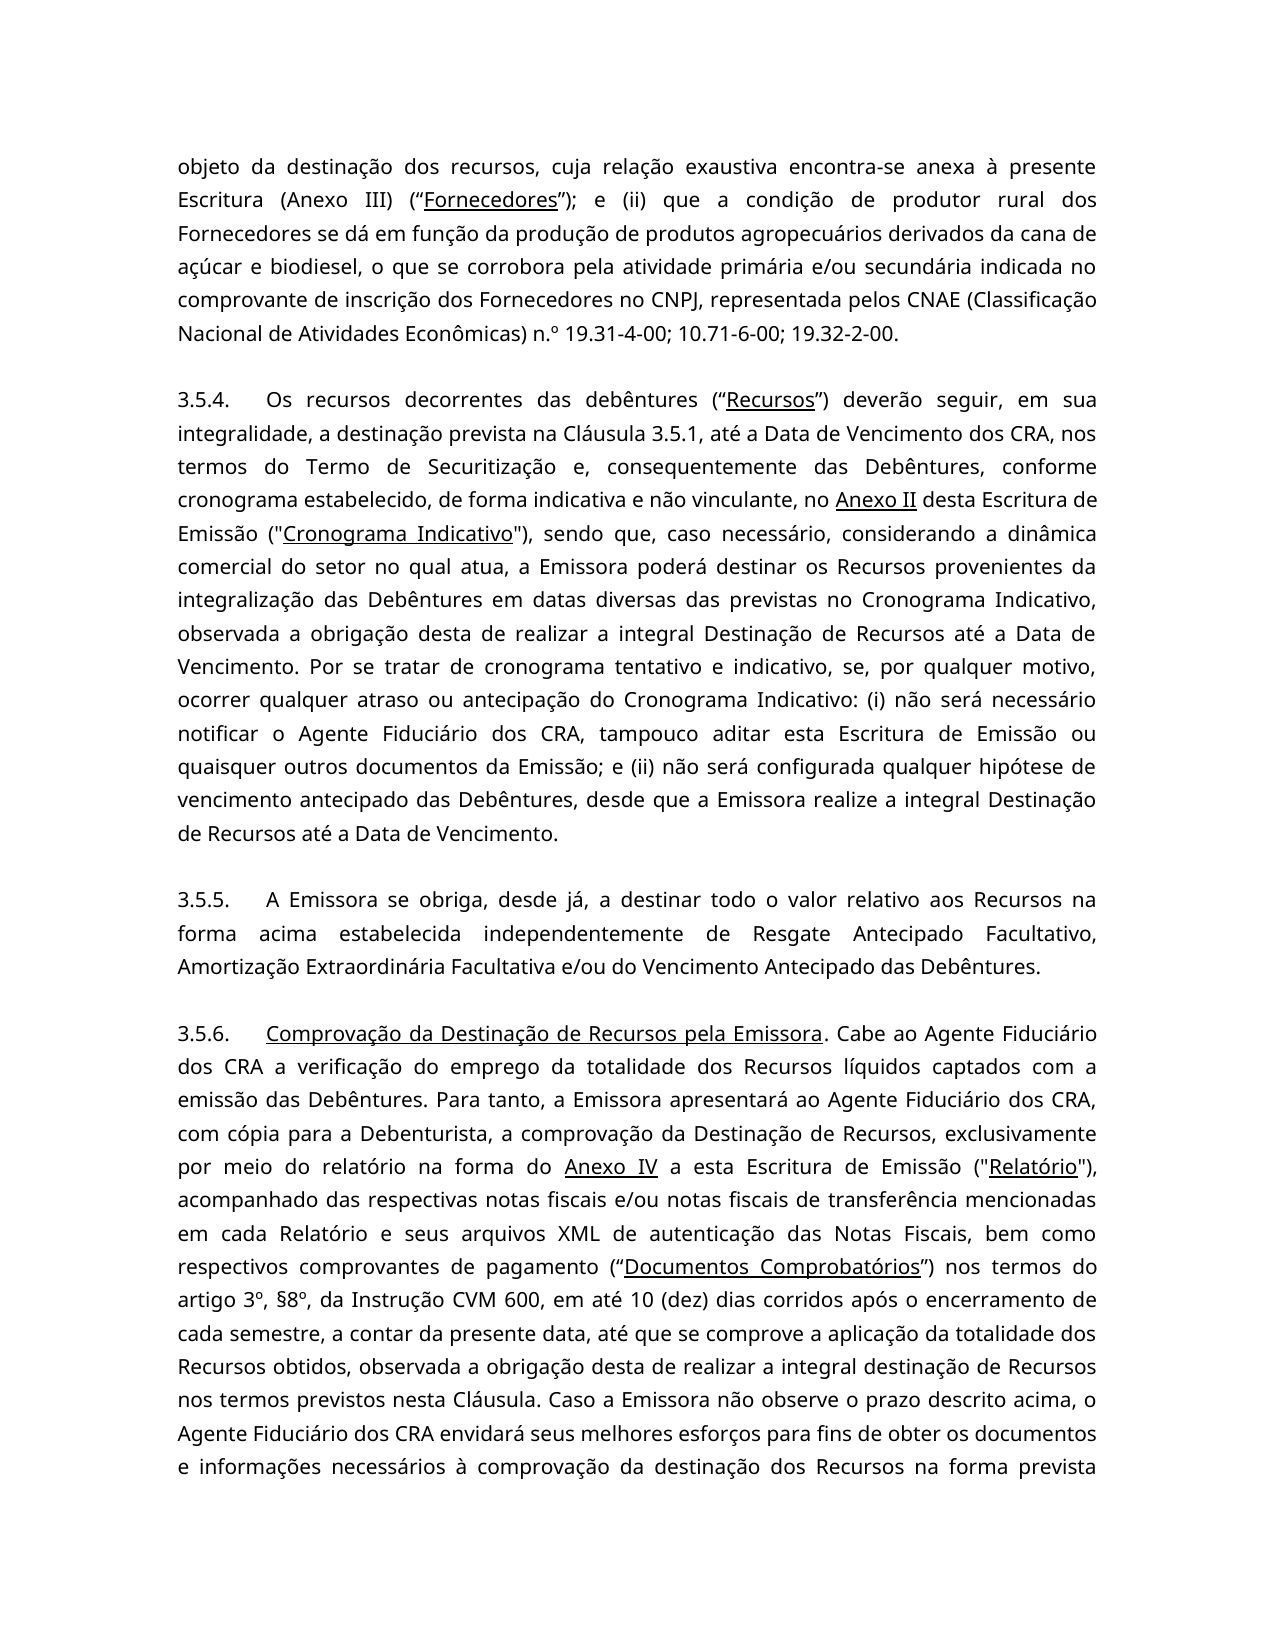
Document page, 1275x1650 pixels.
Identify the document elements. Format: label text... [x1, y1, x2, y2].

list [177, 148, 1098, 348]
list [177, 1014, 1098, 1481]
list Os recursos decorrentes das debêntures (“Recursos”) deverão seguir, em sua integralidade, a destinação prevista na Cláusula 3.5.1, até a Data de Vencimento dos CRA, nos termos do Termo de Securitização e, consequentemente das Debêntures, conforme cronograma estabelecido, de forma indicativa e não vinculante, no Anexo II desta Escritura de Emissão ("Cronograma Indicativo"), sendo que, caso necessário, considerando a dinâmica comercial do setor no qual atua, a Emissora poderá destinar os Recursos provenientes da integralização das Debêntures em datas diversas das previstas no Cronograma Indicativo, observada a obrigação desta de realizar a integral Destinação de Recursos até a Data de Vencimento. Por se tratar de cronograma tentativo e indicativo, se, por qualquer motivo, ocorrer qualquer atraso ou antecipação do Cronograma Indicativo: (i) não será necessário notificar o Agente Fiduciário dos CRA, tampouco aditar esta Escritura de Emissão ou quaisquer outros documentos da Emissão; e (ii) não será configurada qualquer hipótese de vencimento antecipado das Debêntures, desde que a Emissora realize a integral Destinação de Recursos até a Data de Vencimento. [177, 381, 1098, 848]
list A Emissora se obriga, desde já, a destinar todo o valor relativo aos Recursos na forma acima estabelecida independentemente de Resgate Antecipado Facultativo, Amortização Extraordinária Facultativa e/ou do Vencimento Antecipado das Debêntures. [177, 881, 1098, 981]
